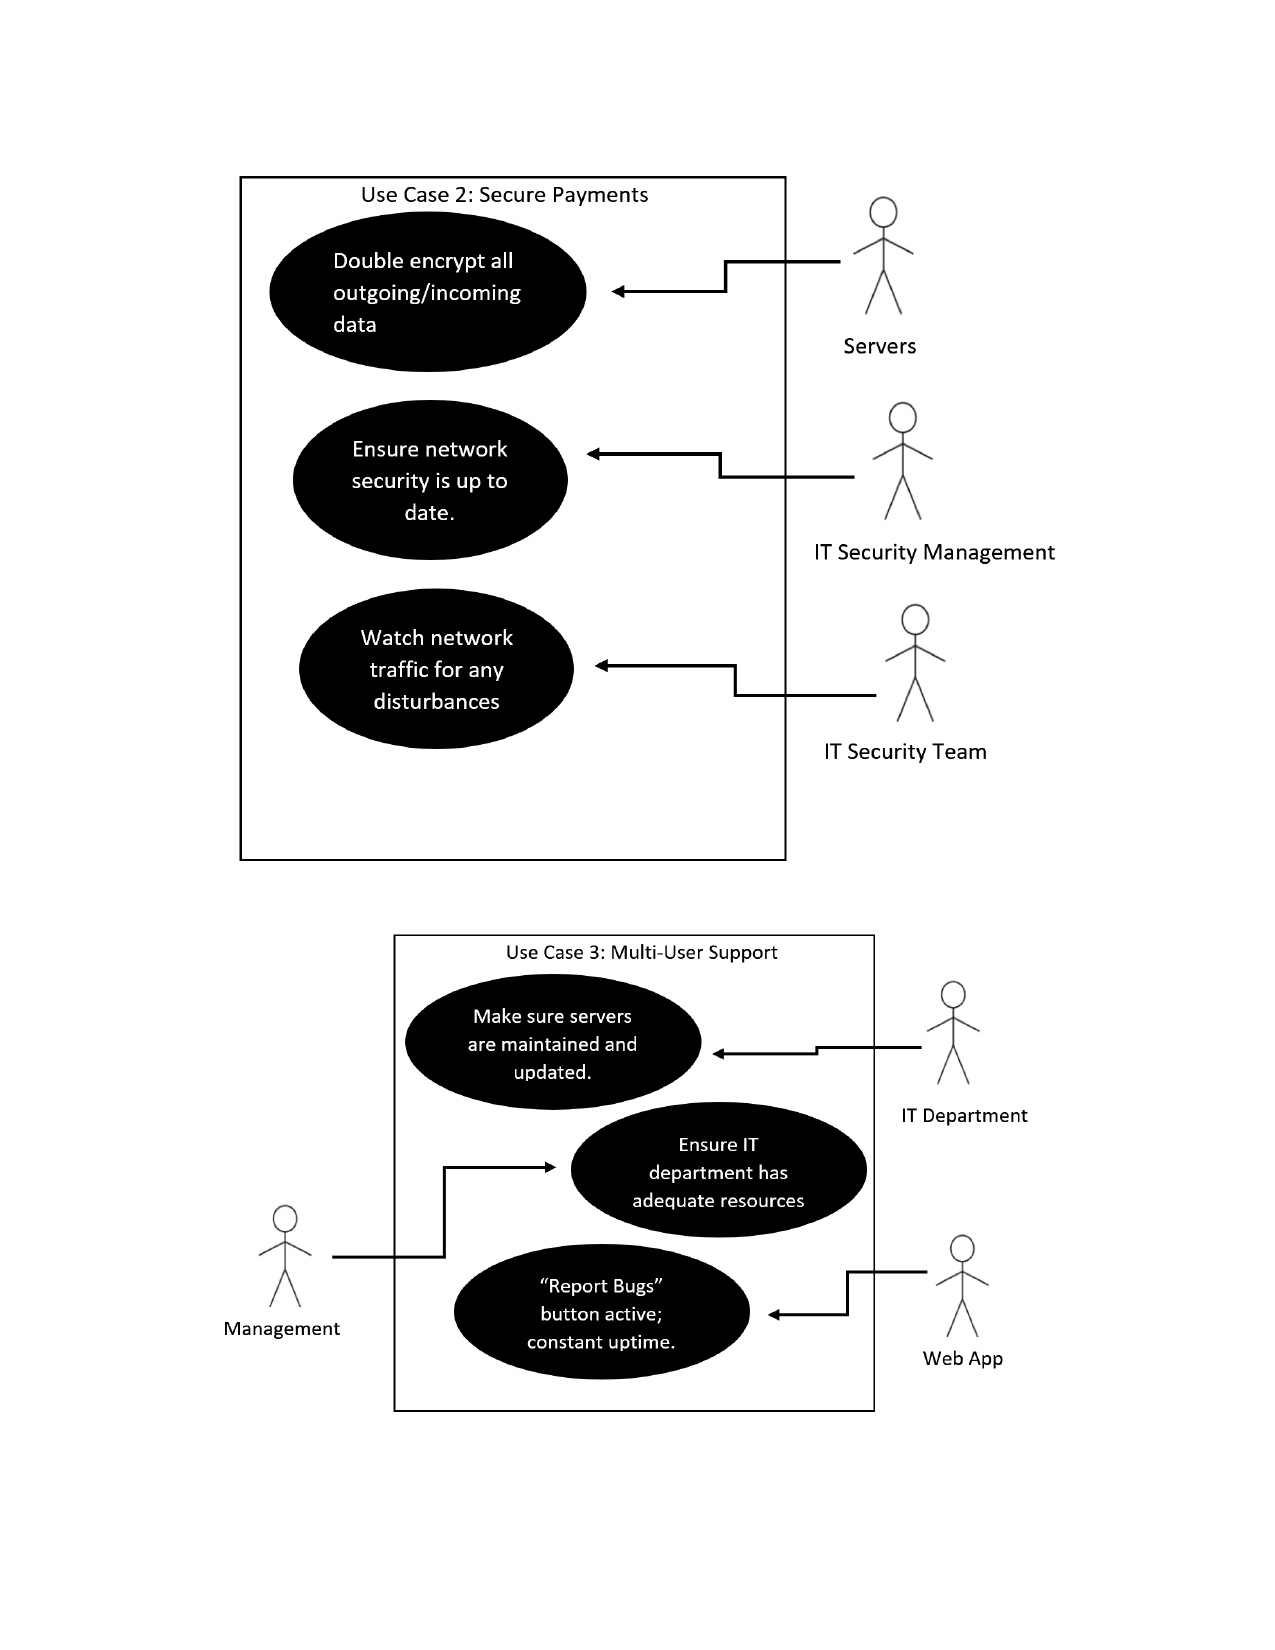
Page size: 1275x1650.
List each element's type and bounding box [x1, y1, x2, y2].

picture [150, 150, 1125, 894]
picture [150, 897, 1125, 1431]
